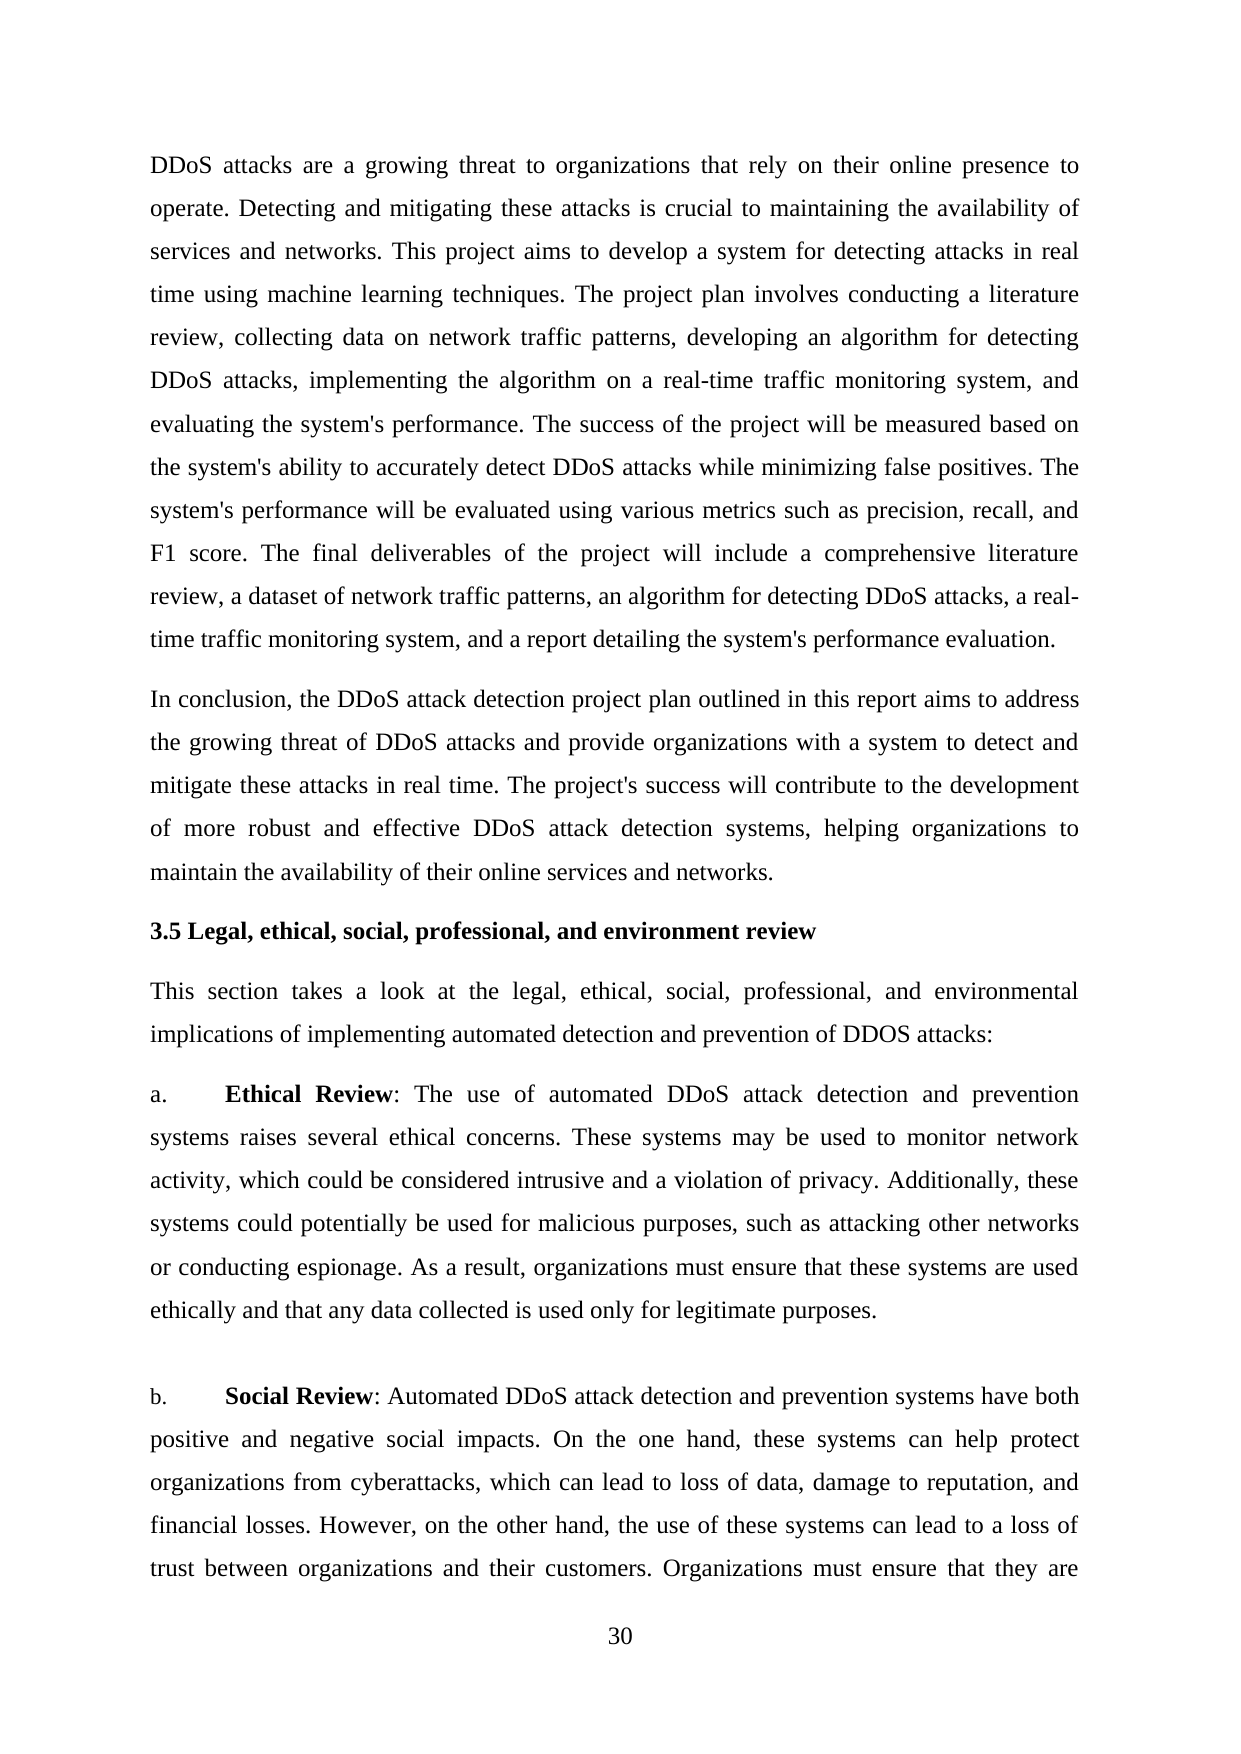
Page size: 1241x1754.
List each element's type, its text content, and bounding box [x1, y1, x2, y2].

list Ethical Review: The use of automated DDoS attack detection and prevention systems raises several ethical concerns. These systems may be used to monitor network activity, which could be considered intrusive and a violation of privacy. Additionally, these systems could potentially be used for malicious purposes, such as attacking other networks or conducting espionage. As a result, organizations must ensure that these systems are used ethically and that any data collected is used only for legitimate purposes. [150, 1079, 1080, 1323]
text This section takes a look at the legal, ethical, social, professional, and environmental implications of implementing automated detection and prevention of DDOS attacks: [150, 976, 1080, 1048]
text In conclusion, the DDoS attack detection project plan outlined in this report aims to address the growing threat of DDoS attacks and provide organizations with a system to detect and mitigate these attacks in real time. The project's success will contribute to the development of more robust and effective DDoS attack detection systems, helping organizations to maintain the availability of their online services and networks. [150, 684, 1080, 885]
subtitle 3.5 Legal, ethical, social, professional, and environment review [150, 916, 1090, 945]
text DDoS attacks are a growing threat to organizations that rely on their online presence to operate. Detecting and mitigating these attacks is crucial to maintaining the availability of services and networks. This project aims to develop a system for detecting attacks in real time using machine learning techniques. The project plan involves conducting a literature review, collecting data on network traffic patterns, developing an algorithm for detecting DDoS attacks, implementing the algorithm on a real-time traffic monitoring system, and evaluating the system's performance. The success of the project will be measured based on the system's ability to accurately detect DDoS attacks while minimizing false positives. The system's performance will be evaluated using various metrics such as precision, recall, and F1 score. The final deliverables of the project will include a comprehensive literature review, a dataset of network traffic patterns, an algorithm for detecting DDoS attacks, a real-time traffic monitoring system, and a report detailing the system's performance evaluation. [150, 150, 1080, 653]
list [150, 1381, 1080, 1582]
